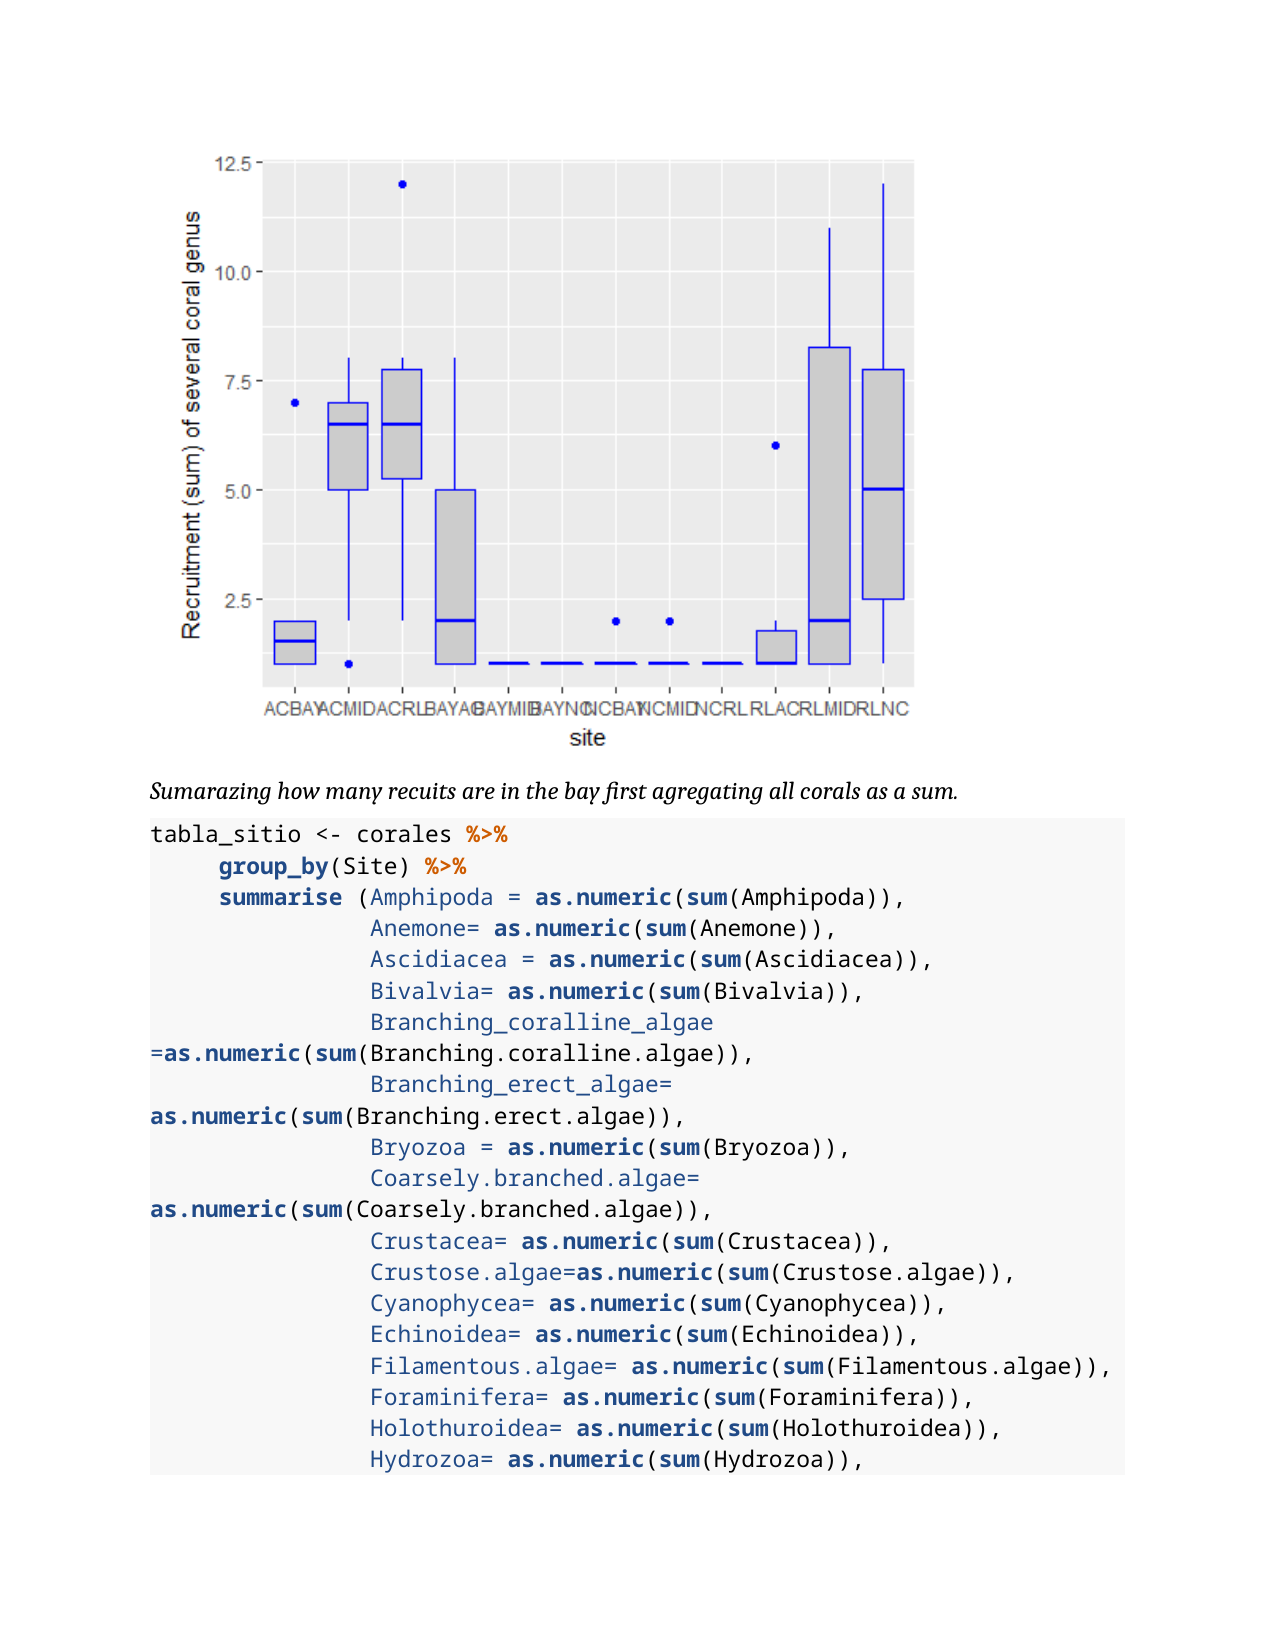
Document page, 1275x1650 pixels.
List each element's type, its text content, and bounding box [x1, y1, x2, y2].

text Sumarazing how many recuits are in the bay first agregating all corals as a sum. [150, 777, 1125, 806]
picture [168, 150, 927, 757]
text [150, 818, 1125, 1475]
